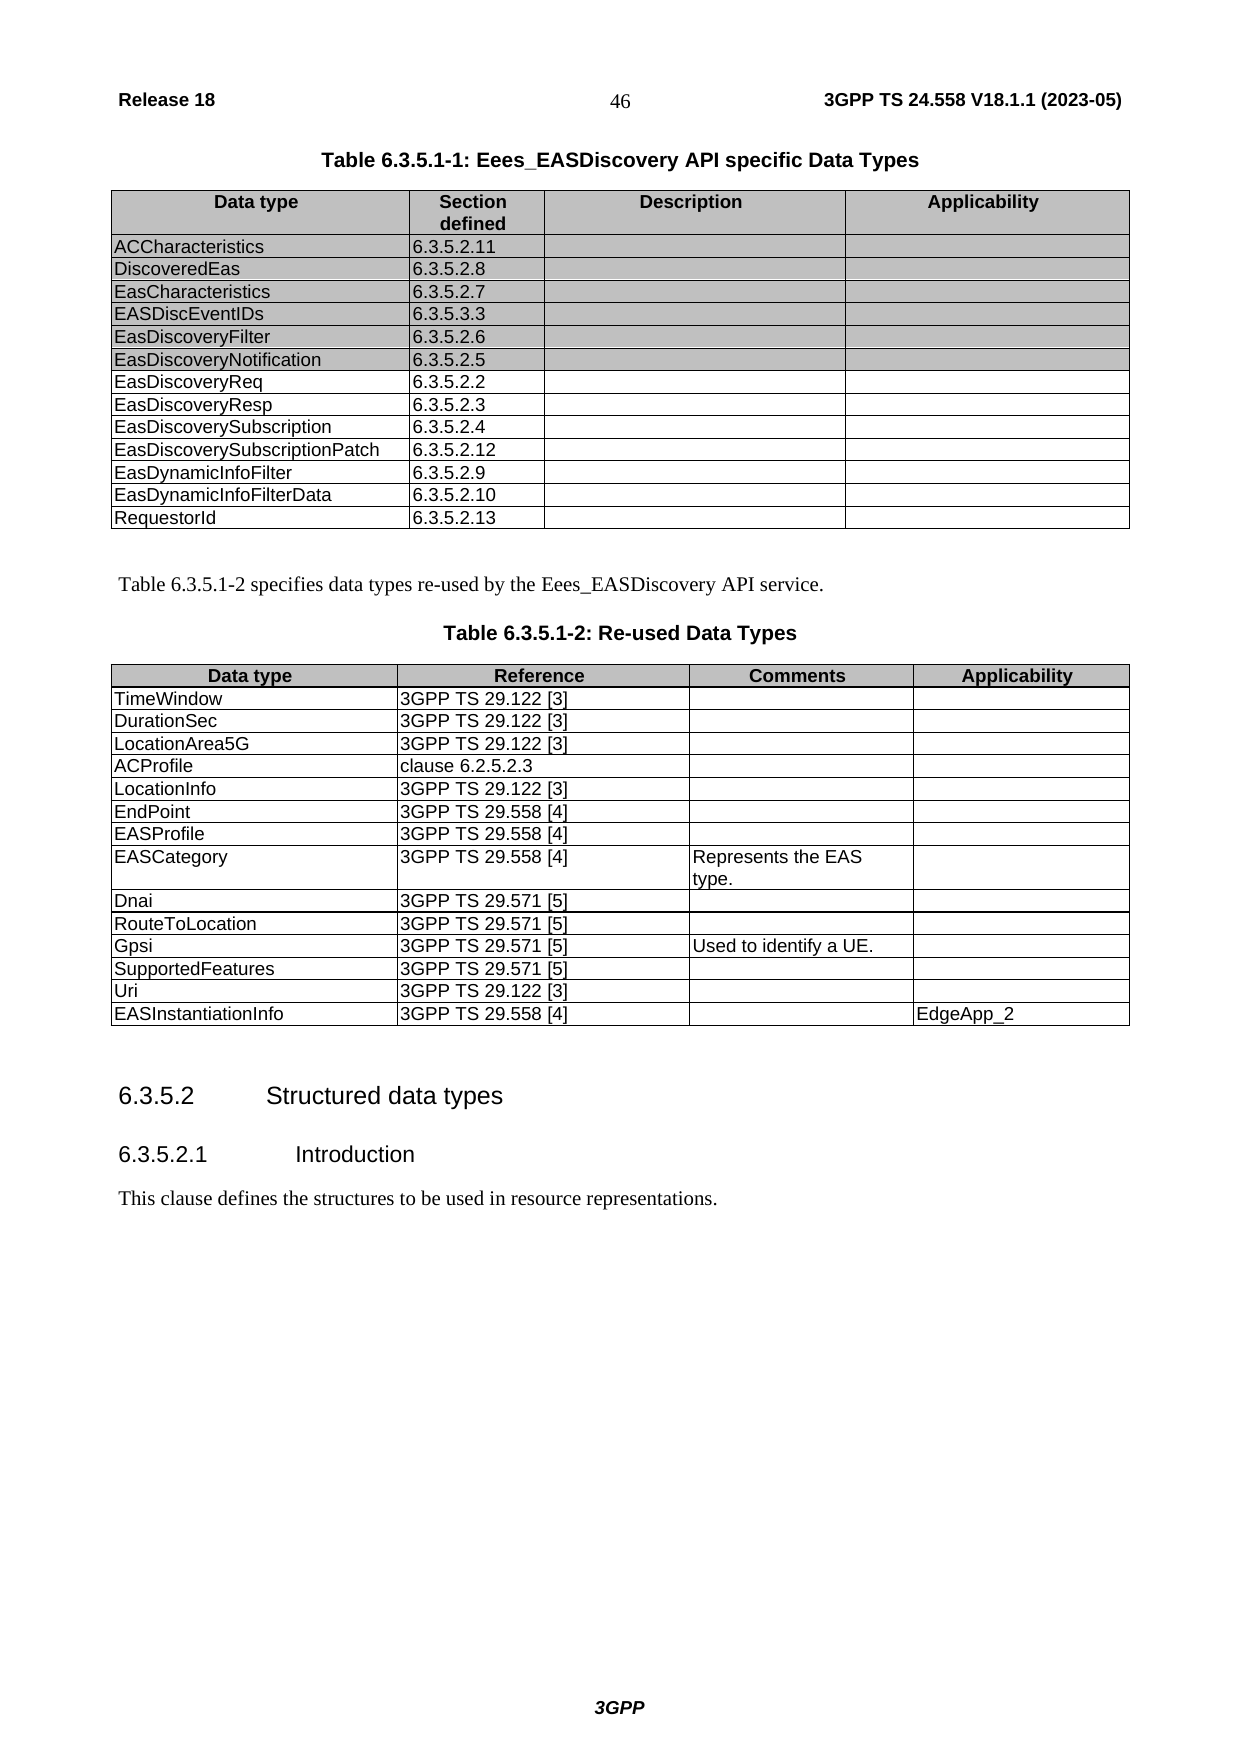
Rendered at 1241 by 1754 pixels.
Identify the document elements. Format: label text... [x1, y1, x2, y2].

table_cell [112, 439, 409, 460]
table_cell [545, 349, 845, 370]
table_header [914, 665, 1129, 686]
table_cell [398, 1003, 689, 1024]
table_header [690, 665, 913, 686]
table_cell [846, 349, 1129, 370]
text Table 6.3.5.1-2: Re-used Data Types [118, 621, 1122, 645]
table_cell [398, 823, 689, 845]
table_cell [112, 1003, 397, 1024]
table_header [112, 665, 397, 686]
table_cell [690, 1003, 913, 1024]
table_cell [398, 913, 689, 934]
text Table 6.3.5.1-1: Eees_EASDiscovery API specific Data Types [118, 147, 1122, 171]
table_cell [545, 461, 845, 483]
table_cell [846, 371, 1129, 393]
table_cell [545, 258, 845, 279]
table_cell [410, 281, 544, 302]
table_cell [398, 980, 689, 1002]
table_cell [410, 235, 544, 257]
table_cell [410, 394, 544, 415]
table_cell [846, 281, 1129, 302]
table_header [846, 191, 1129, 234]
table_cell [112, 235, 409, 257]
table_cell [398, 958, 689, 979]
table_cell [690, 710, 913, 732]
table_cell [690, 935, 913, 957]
text Table 6.3.5.1-2 specifies data types re-used by the Eees_EASDiscovery API service. [118, 572, 1122, 596]
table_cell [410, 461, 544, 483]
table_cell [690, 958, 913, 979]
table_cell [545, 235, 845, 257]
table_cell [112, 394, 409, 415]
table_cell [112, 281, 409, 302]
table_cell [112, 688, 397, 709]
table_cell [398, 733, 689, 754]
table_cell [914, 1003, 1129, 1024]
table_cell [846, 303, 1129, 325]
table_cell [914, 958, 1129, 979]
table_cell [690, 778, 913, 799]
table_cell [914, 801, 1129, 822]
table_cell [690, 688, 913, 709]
subtitle 6.3.5.2.1 Introduction [118, 1141, 1122, 1167]
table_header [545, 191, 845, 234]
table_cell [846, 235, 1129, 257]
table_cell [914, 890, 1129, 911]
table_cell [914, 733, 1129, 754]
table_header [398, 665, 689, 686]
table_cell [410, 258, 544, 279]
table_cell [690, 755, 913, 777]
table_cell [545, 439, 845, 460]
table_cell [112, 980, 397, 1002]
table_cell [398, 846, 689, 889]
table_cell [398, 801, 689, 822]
text This clause defines the structures to be used in resource representations. [118, 1186, 1122, 1210]
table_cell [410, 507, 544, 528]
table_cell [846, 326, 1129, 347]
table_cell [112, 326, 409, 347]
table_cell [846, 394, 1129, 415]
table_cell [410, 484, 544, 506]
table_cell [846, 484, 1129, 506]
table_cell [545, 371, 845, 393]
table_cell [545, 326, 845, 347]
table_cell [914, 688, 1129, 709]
subtitle 6.3.5.2 Structured data types [118, 1081, 1122, 1109]
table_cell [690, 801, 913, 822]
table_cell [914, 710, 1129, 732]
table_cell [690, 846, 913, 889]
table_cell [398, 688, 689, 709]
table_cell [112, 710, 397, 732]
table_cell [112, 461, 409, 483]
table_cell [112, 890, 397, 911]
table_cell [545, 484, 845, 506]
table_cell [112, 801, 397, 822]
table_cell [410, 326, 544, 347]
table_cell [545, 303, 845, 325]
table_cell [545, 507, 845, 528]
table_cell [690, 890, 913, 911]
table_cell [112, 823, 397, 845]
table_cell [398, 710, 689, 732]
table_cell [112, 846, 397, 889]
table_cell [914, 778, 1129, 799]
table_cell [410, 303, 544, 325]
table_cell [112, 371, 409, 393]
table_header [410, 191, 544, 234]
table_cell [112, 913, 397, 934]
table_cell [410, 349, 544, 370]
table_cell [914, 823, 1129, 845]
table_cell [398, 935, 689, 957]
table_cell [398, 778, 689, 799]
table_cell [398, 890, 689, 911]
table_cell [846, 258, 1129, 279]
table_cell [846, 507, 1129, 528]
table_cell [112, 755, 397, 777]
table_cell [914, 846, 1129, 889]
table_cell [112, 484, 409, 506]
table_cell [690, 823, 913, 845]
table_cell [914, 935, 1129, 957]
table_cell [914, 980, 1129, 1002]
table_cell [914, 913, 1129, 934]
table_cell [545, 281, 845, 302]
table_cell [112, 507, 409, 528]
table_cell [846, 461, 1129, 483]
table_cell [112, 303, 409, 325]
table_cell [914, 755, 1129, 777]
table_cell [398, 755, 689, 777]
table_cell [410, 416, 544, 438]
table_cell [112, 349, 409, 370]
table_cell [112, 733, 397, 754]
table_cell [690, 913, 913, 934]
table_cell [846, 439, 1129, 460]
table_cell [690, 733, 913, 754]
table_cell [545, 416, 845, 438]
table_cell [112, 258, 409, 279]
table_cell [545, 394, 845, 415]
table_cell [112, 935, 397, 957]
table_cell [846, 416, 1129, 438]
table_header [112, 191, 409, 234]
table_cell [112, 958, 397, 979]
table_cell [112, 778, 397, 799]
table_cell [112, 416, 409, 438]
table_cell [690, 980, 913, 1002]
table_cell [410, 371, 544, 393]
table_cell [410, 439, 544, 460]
